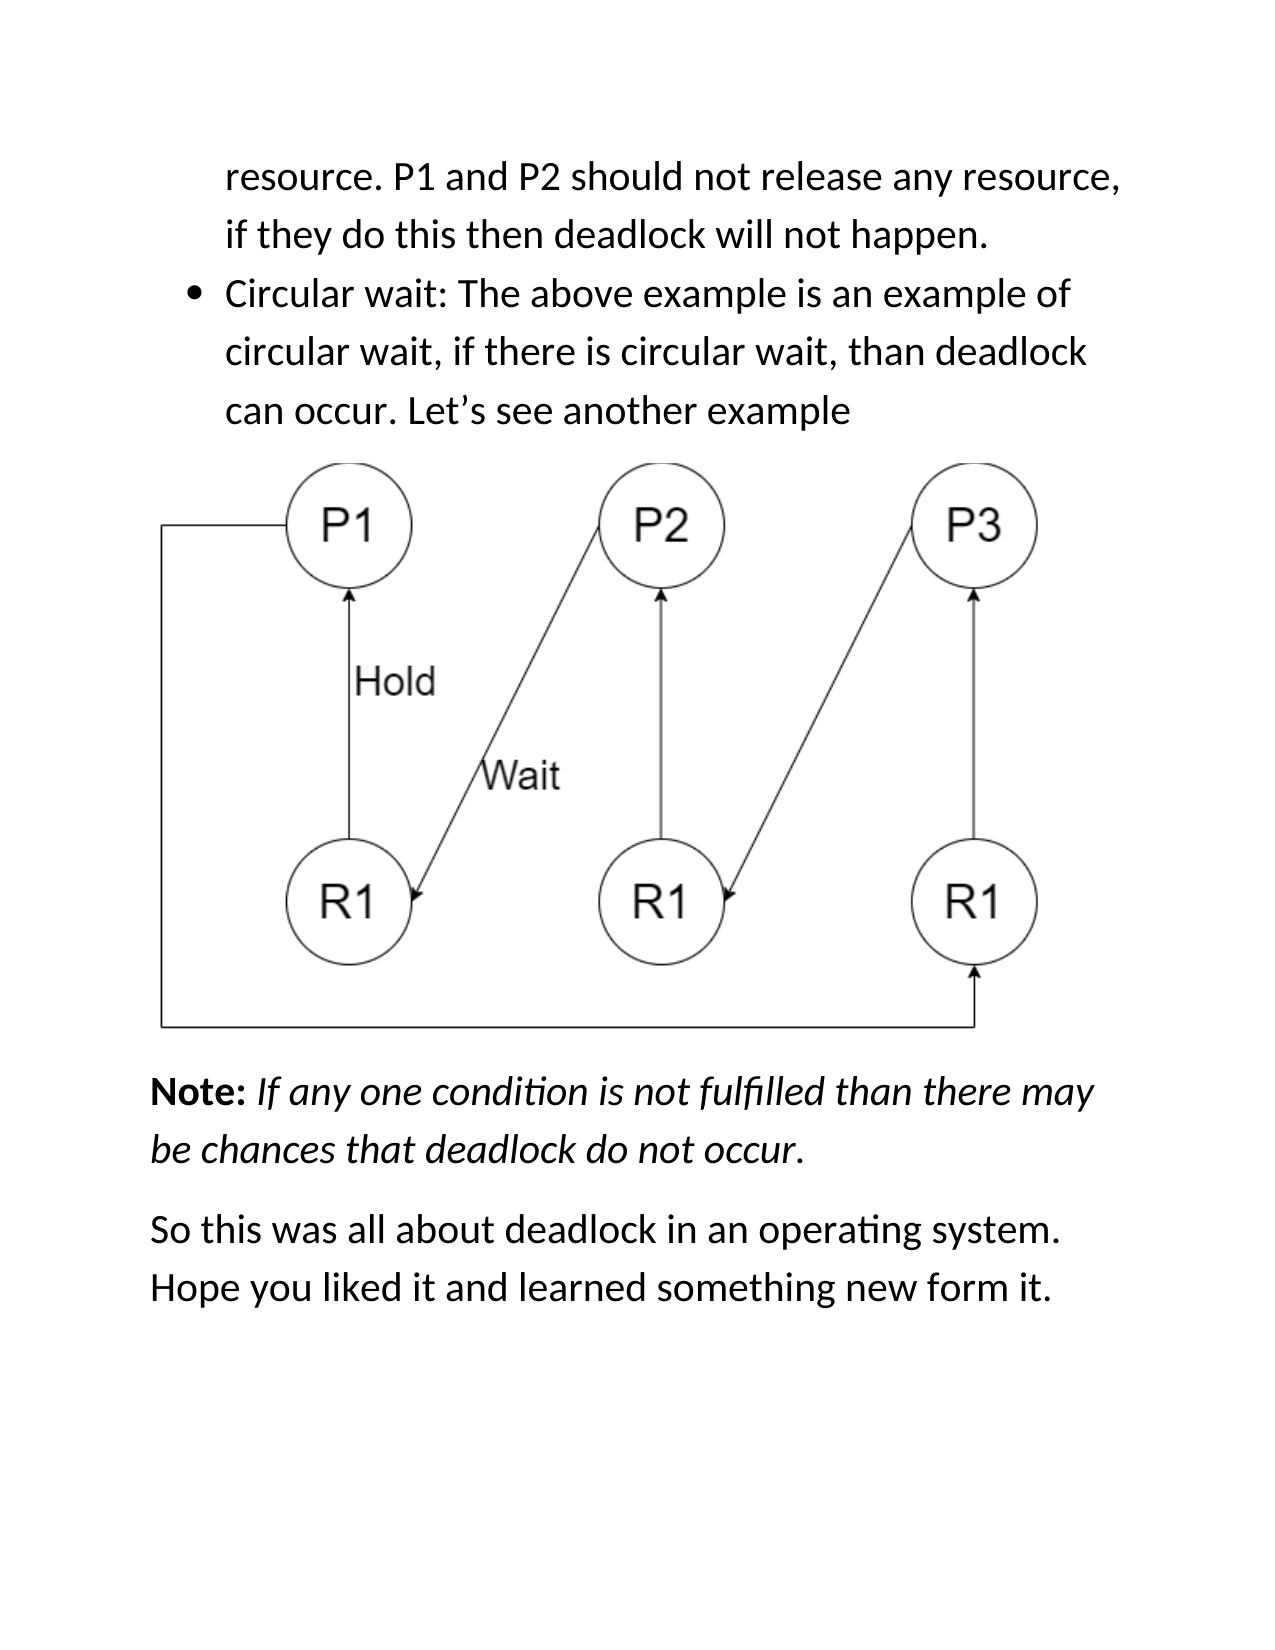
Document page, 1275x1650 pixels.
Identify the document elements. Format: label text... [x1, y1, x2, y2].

list Circular wait: The above example is an example of circular wait, if there is circular wait, than deadlock can occur. Let’s see another example [187, 267, 1125, 434]
picture [150, 463, 1038, 1040]
text Note: If any one condition is not fulfilled than there may be chances that deadlock do not occur. [150, 1065, 1125, 1174]
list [187, 150, 1125, 259]
text So this was all about deadlock in an operating system. Hope you liked it and learned something new form it. [150, 1203, 1125, 1312]
